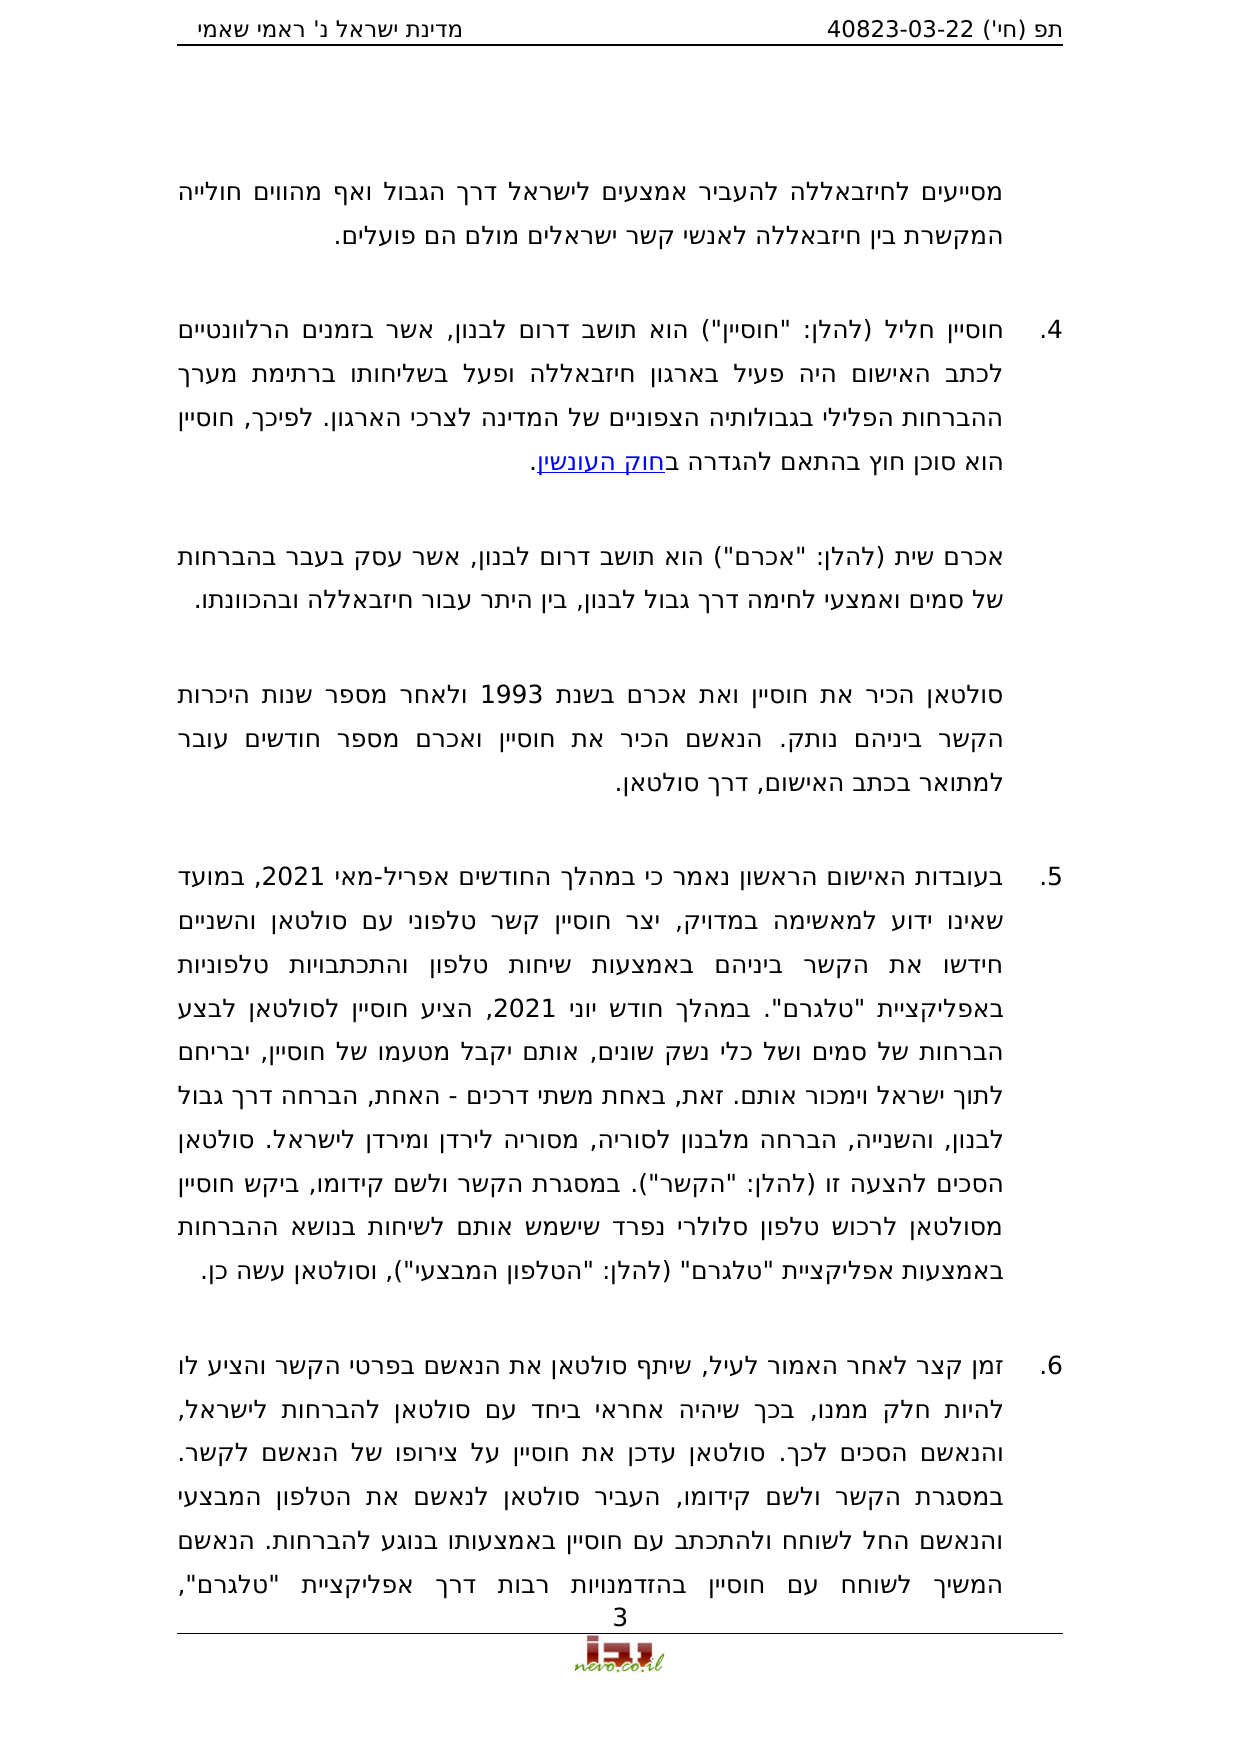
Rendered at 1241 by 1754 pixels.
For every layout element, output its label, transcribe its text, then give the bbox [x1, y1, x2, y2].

text סולטאן הכיר את חוסיין ואת אכרם בשנת 1993 ולאחר מספר שנות היכרות הקשר ביניהם נותק. הנאשם הכיר את חוסיין ואכרם מספר חודשים עובר למתואר בכתב האישום, דרך סולטאן. [177, 680, 1063, 797]
text אכרם שית (להלן: "אכרם") הוא תושב דרום לבנון, אשר עסק בעבר בהברחות של סמים ואמצעי לחימה דרך גבול לבנון, בין היתר עבור חיזבאללה ובהכוונתו. [177, 542, 1063, 615]
text 5. בעובדות האישום הראשון נאמר כי במהלך החודשים אפריל-מאי 2021, במועד שאינו ידוע למאשימה במדויק, יצר חוסיין קשר טלפוני עם סולטאן והשניים חידשו את הקשר ביניהם באמצעות שיחות טלפון והתכתבויות טלפוניות באפליקציית "טלגרם". במהלך חודש יוני 2021, הציע חוסיין לסולטאן לבצע הברחות של סמים ושל כלי נשק שונים, אותם יקבל מטעמו של חוסיין, יבריחם לתוך ישראל וימכור אותם. זאת, באחת משתי דרכים - האחת, הברחה דרך גבול לבנון, והשנייה, הברחה מלבנון לסוריה, מסוריה לירדן ומירדן לישראל. סולטאן הסכים להצעה זו (להלן: "הקשר"). במסגרת הקשר ולשם קידומו, ביקש חוסיין מסולטאן לרכוש טלפון סלולרי נפרד שישמש אותם לשיחות בנושא ההברחות באמצעות אפליקציית "טלגרם" (להלן: "הטלפון המבצעי"), וסולטאן עשה כן. [177, 863, 1063, 1286]
picture [574, 1635, 666, 1673]
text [177, 177, 1063, 250]
text 4. חוסיין חליל (להלן: "חוסיין") הוא תושב דרום לבנון, אשר בזמנים הרלוונטיים לכתב האישום היה פעיל בארגון חיזבאללה ופעל בשליחותו ברתימת מערך ההברחות הפלילי בגבולותיה הצפוניים של המדינה לצרכי הארגון. לפיכך, חוסיין הוא סוכן חוץ בהתאם להגדרה בחוק העונשין. [177, 316, 1063, 476]
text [177, 1351, 1063, 1599]
